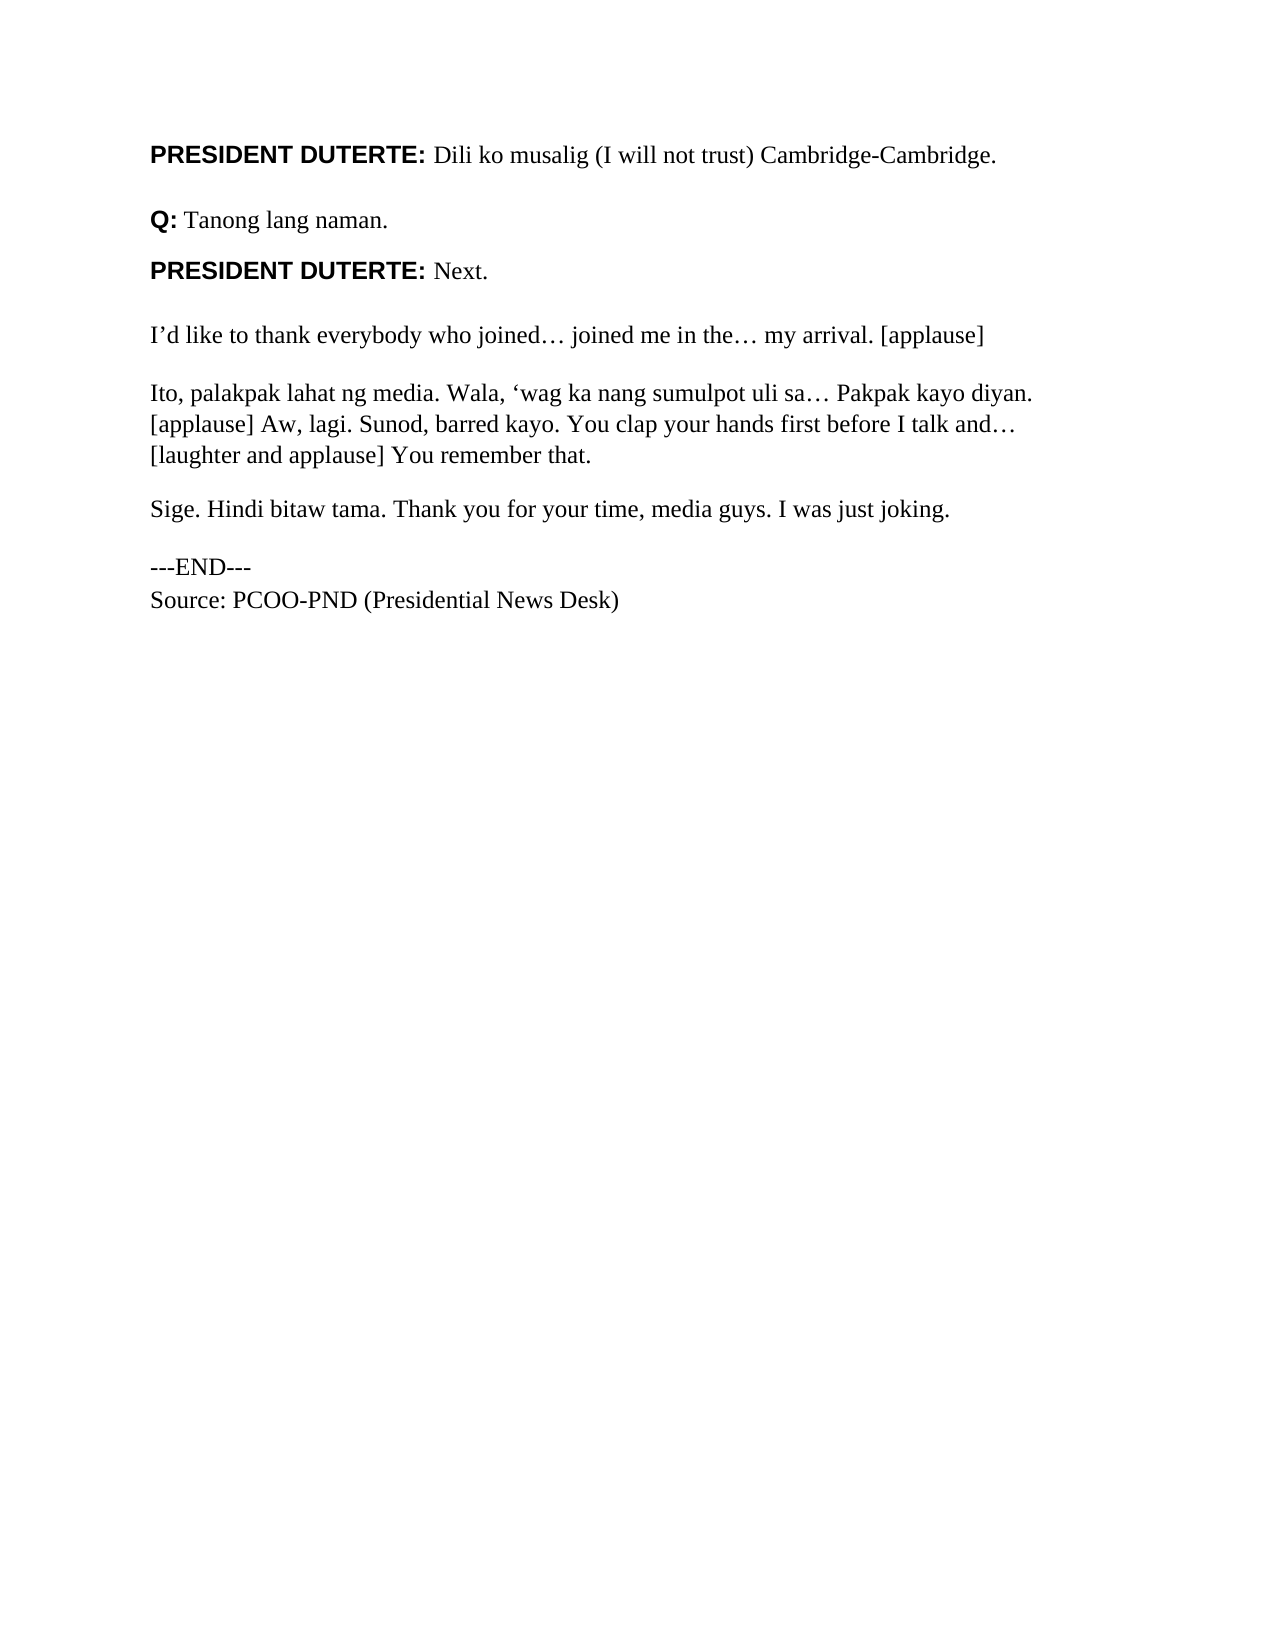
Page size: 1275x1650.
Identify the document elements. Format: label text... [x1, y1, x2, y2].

text PRESIDENT DUTERTE: Next. [150, 256, 1125, 285]
text I’d like to thank everybody who joined… joined me in the… my arrival. [applause] [150, 320, 1125, 349]
text PRESIDENT DUTERTE: Dili ko musalig (I will not trust) Cambridge-Cambridge. [150, 140, 1125, 169]
text Sige. Hindi bitaw tama. Thank you for your time, media guys. I was just joking. [150, 494, 1125, 523]
text ---END--- [150, 552, 1125, 581]
text Ito, palakpak lahat ng media. Wala, ‘wag ka nang sumulpot uli sa… Pakpak kayo diyan. [applause] Aw, lagi. Sunod, barred kayo. You clap your hands first before I talk and… [laughter and applause] You remember that. [150, 378, 1112, 469]
text Source: PCOO-PND (Presidential News Desk) [150, 585, 1125, 614]
list Tanong lang naman. [150, 205, 1125, 234]
